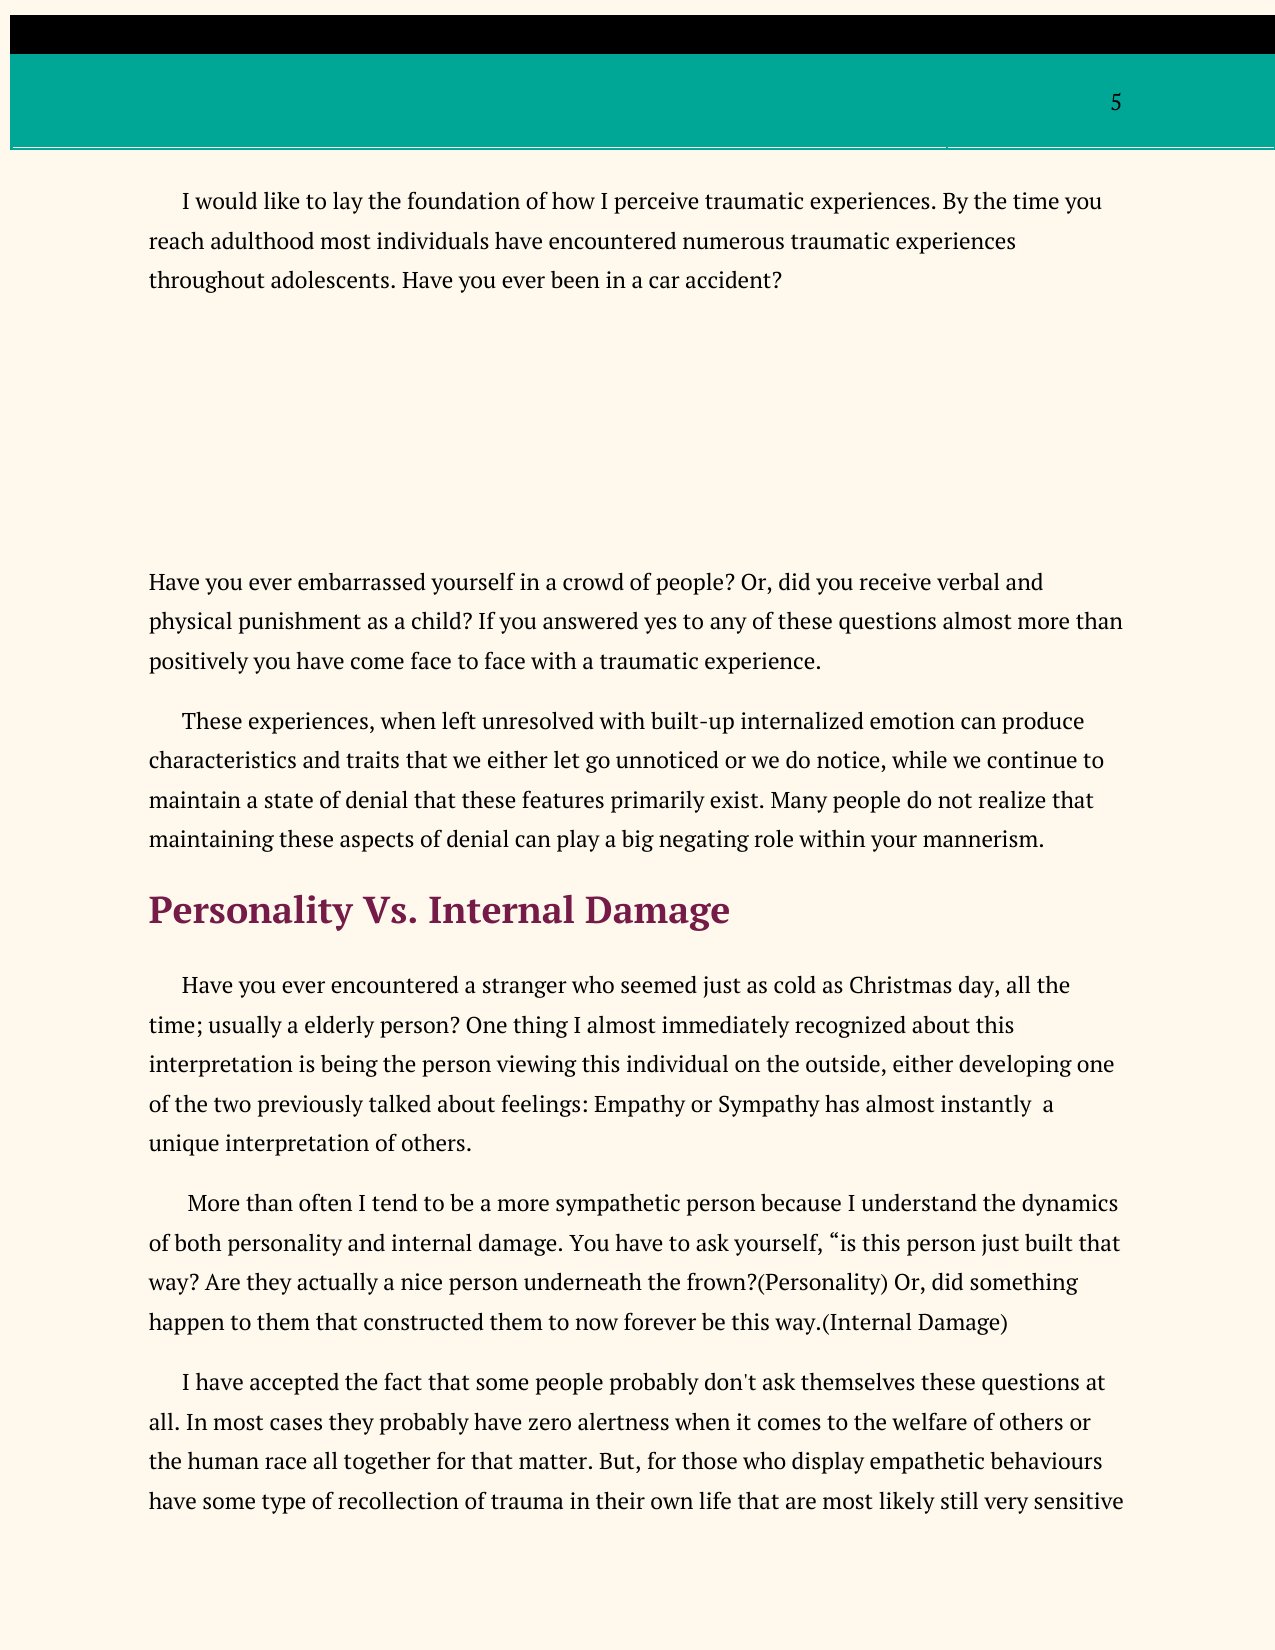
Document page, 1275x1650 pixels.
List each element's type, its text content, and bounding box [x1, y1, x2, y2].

text I would like to lay the foundation of how I perceive traumatic experiences. By the time you reach adulthood most individuals have encountered numerous traumatic experiences throughout adolescents. Have you ever been in a car accident? [148, 186, 1127, 295]
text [148, 1367, 1127, 1516]
text Personality Vs. Internal Damage [148, 884, 1127, 934]
text These experiences, when left unresolved with built-up internalized emotion can produce characteristics and traits that we either let go unnoticed or we do notice, while we continue to maintain a state of denial that these features primarily exist. Many people do not realize that maintaining these aspects of denial can play a big negating role within your mannerism. [148, 706, 1127, 854]
text Have you ever embarrassed yourself in a crowd of people? Or, did you receive verbal and physical punishment as a child? If you answered yes to any of these questions almost more than positively you have come face to face with a traumatic experience. [148, 566, 1127, 676]
text Have you ever encountered a stranger who seemed just as cold as Christmas day, all the time; usually a elderly person? One thing I almost immediately recognized about this interpretation is being the person viewing this individual on the outside, either developing one of the two previously talked about feelings: Empathy or Sympathy has almost instantly a unique interpretation of others. [148, 970, 1127, 1158]
text More than often I tend to be a more sympathetic person because I understand the dynamics of both personality and internal damage. You have to ask yourself, “is this person just built that way? Are they actually a nice person underneath the frown?(Personality) Or, did something happen to them that constructed them to now forever be this way.(Internal Damage) [148, 1188, 1127, 1337]
